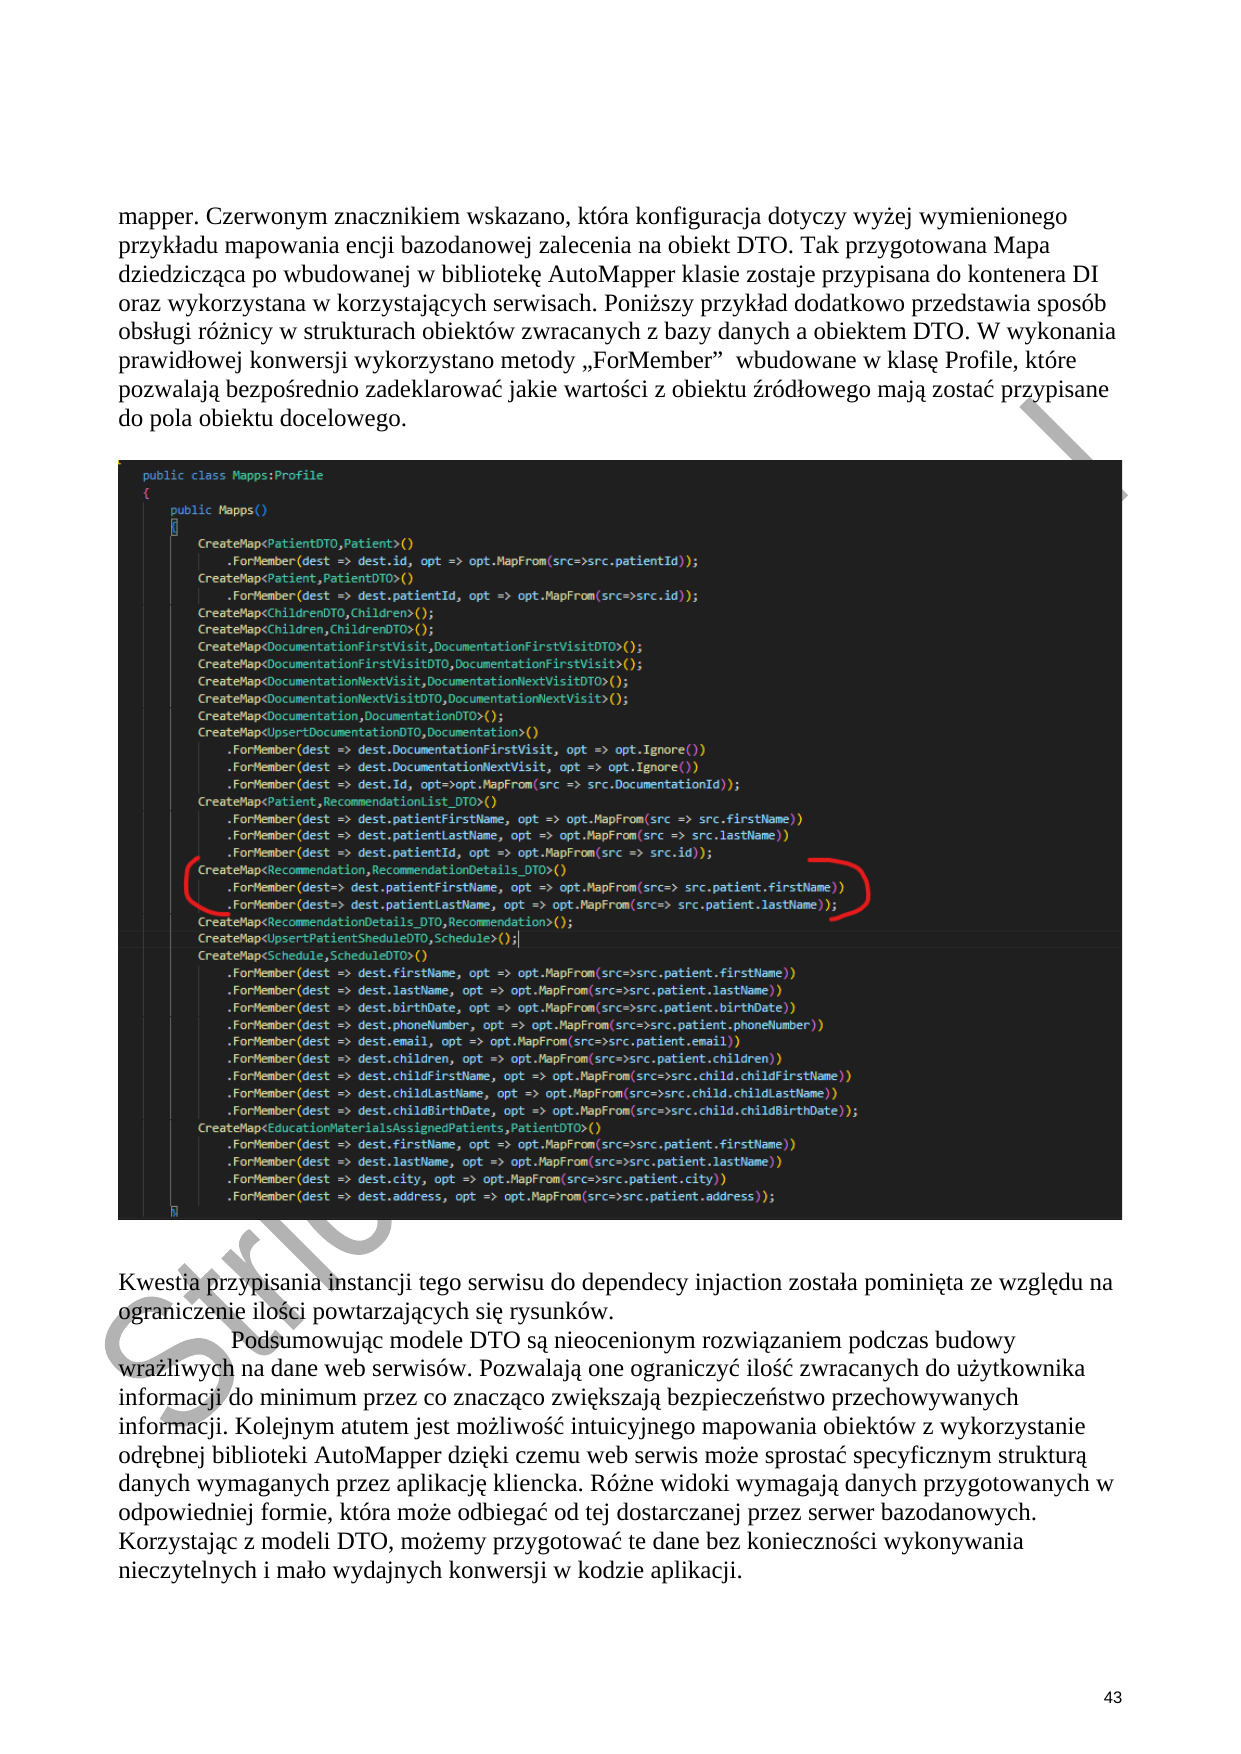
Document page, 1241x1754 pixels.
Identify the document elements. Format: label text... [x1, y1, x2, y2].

picture [118, 460, 1123, 1220]
text Podsumowując modele DTO są nieocenionym rozwiązaniem podczas budowy wrażliwych na dane web serwisów. Pozwalają one ograniczyć ilość zwracanych do użytkownika informacji do minimum przez co znacząco zwiększają bezpieczeństwo przechowywanych informacji. Kolejnym atutem jest możliwość intuicyjnego mapowania obiektów z wykorzystanie odrębnej biblioteki AutoMapper dzięki czemu web serwis może sprostać specyficznym strukturą danych wymaganych przez aplikację kliencka. Różne widoki wymagają danych przygotowanych w odpowiedniej formie, która może odbiegać od tej dostarczanej przez serwer bazodanowych. Korzystając z modeli DTO, możemy przygotować te dane bez konieczności wykonywania nieczytelnych i mało wydajnych konwersji w kodzie aplikacji. [118, 1325, 1122, 1583]
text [118, 201, 1122, 431]
text Kwestia przypisania instancji tego serwisu do dependecy injaction została pominięta ze względu na ograniczenie ilości powtarzających się rysunków. [118, 1267, 1122, 1325]
